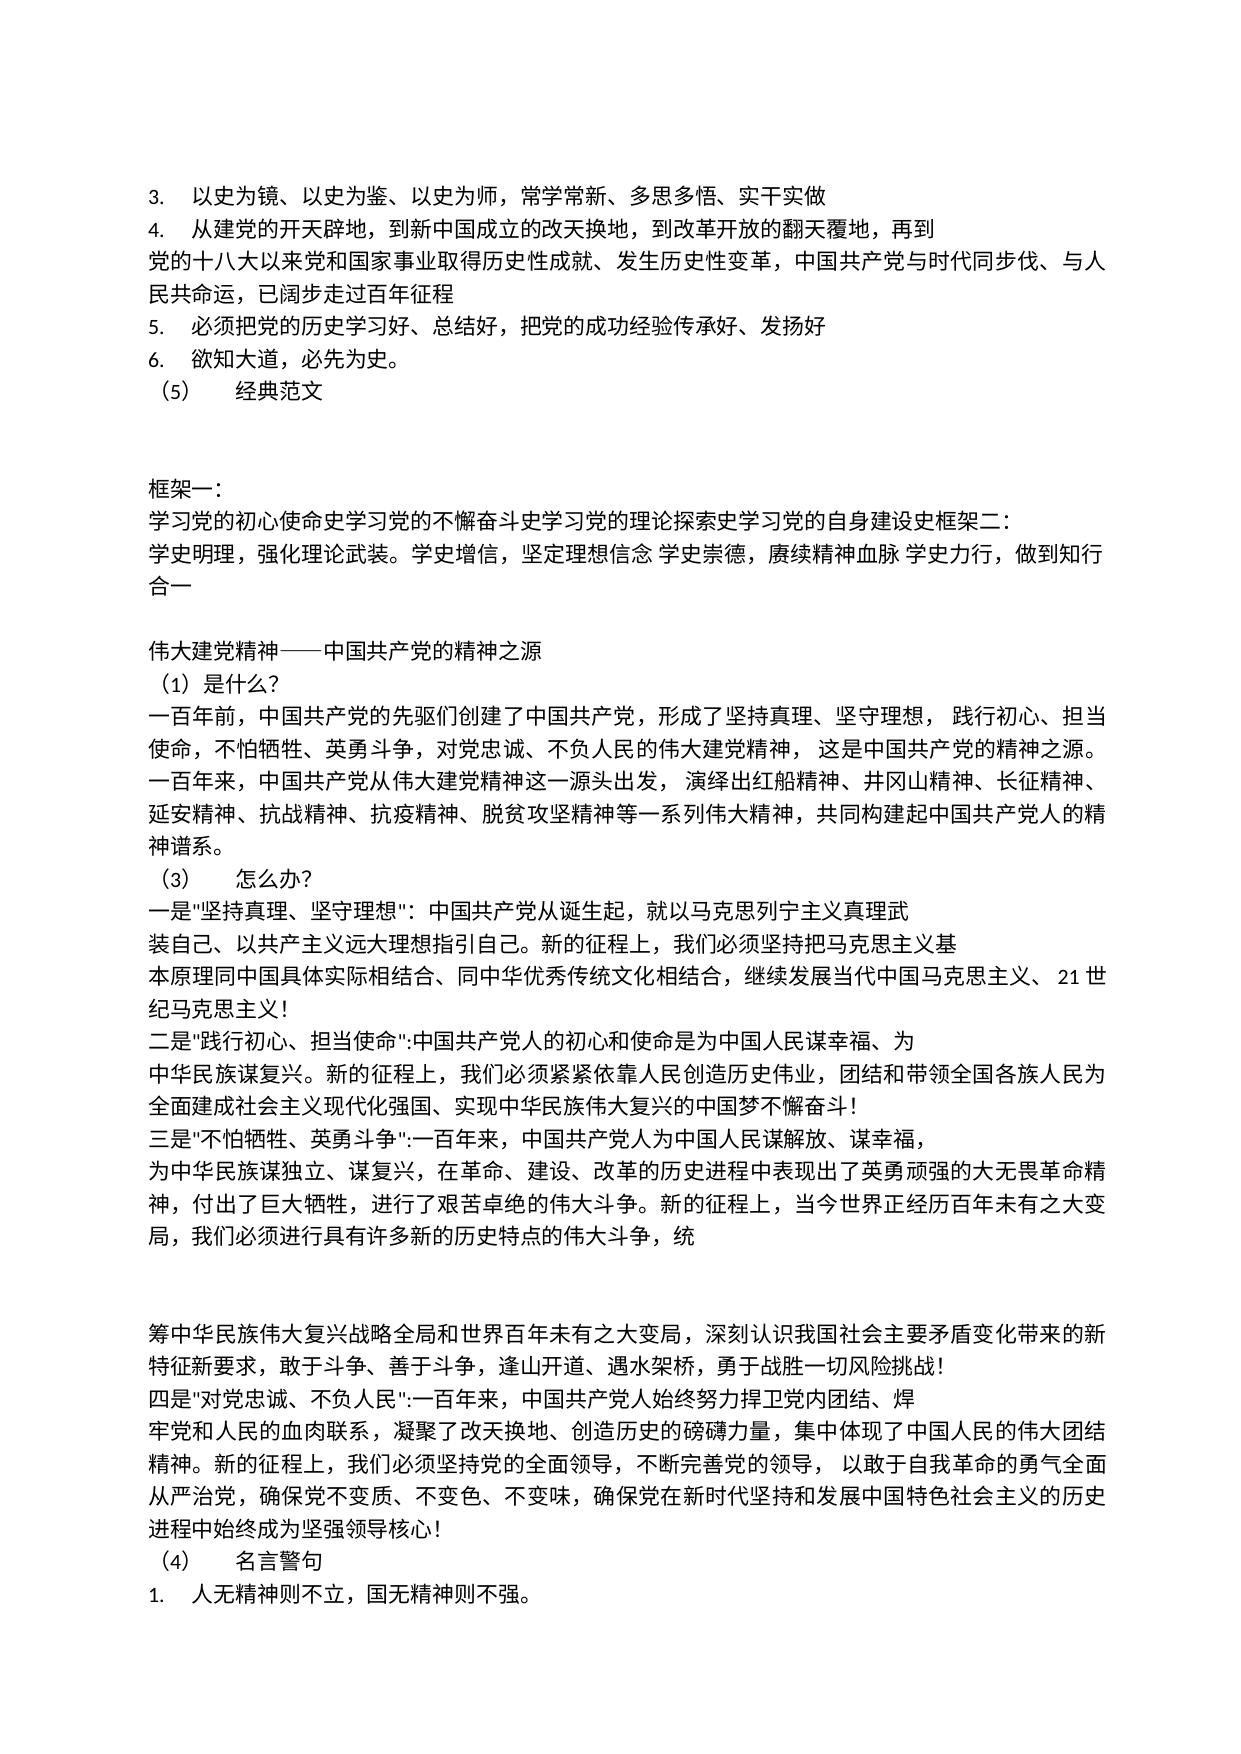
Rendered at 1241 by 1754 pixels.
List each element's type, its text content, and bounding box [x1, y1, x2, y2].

text 1. 人无精神则不立，国无精神则不强。 [148, 1576, 1107, 1609]
text 为中华民族谋独立、谋复兴，在革命、建设、改革的历史进程中表现出了英勇顽强的大无畏革命精神，付出了巨大牺牲，进行了艰苦卓绝的伟大斗争。新的征程上，当今世界正经历百年未有之大变局，我们必须进行具有许多新的历史特点的伟大斗争，统 [148, 1154, 1107, 1251]
text （4） 名言警句 [148, 1544, 1107, 1576]
text 框架一： [148, 471, 1107, 504]
text 二是"践行初心、担当使命":中国共产党人的初心和使命是为中国人民谋幸福、为 [148, 1024, 1107, 1056]
text 学史明理，强化理论武装。学史增信，坚定理想信念 学史崇德，赓续精神血脉 学史力行，做到知行合一 [148, 536, 1107, 601]
text 四是"对党忠诚、不负人民":一百年来，中国共产党人始终努力捍卫党内团结、焊 [148, 1381, 1107, 1414]
text 一百年前，中国共产党的先驱们创建了中国共产党，形成了坚持真理、坚守理想， 践行初心、担当使命，不怕牺牲、英勇斗争，对党忠诚、不负人民的伟大建党精神， 这是中国共产党的精神之源。一百年来，中国共产党从伟大建党精神这一源头出发， 演绎出红船精神、井冈山精神、长征精神、延安精神、抗战精神、抗疫精神、脱贫攻坚精神等一系列伟大精神，共同构建起中国共产党人的精神谱系。 [148, 699, 1107, 861]
text 三是"不怕牺牲、英勇斗争":一百年来，中国共产党人为中国人民谋解放、谋幸福， [148, 1121, 1107, 1154]
text 筹中华民族伟大复兴战略全局和世界百年未有之大变局，深刻认识我国社会主要矛盾变化带来的新特征新要求，敢于斗争、善于斗争，逢山开道、遇水架桥，勇于战胜一切风险挑战！ [148, 1316, 1107, 1381]
text 装自己、以共产主义远大理想指引自己。新的征程上，我们必须坚持把马克思主义基 [148, 926, 1107, 959]
text 牢党和人民的血肉联系，凝聚了改天换地、创造历史的磅礴力量，集中体现了中国人民的伟大团结精神。新的征程上，我们必须坚持党的全面领导，不断完善党的领导， 以敢于自我革命的勇气全面从严治党，确保党不变质、不变色、不变味，确保党在新时代坚持和发展中国特色社会主义的历史进程中始终成为坚强领导核心！ [148, 1414, 1107, 1544]
text 伟大建党精神——中国共产党的精神之源 [148, 634, 1107, 666]
text 6. 欲知大道，必先为史。 [148, 341, 1107, 374]
text （5） 经典范文 [148, 374, 1107, 406]
text 学习党的初心使命史学习党的不懈奋斗史学习党的理论探索史学习党的自身建设史框架二： [148, 504, 1107, 536]
text 本原理同中国具体实际相结合、同中华优秀传统文化相结合，继续发展当代中国马克思主义、21 世纪马克思主义！ [148, 959, 1107, 1024]
text 3. 以史为镜、以史为鉴、以史为师，常学常新、多思多悟、实干实做 [148, 179, 1107, 211]
text （3） 怎么办？ [148, 861, 1107, 894]
text 党的十八大以来党和国家事业取得历史性成就、发生历史性变革，中国共产党与时代同步伐、与人民共命运，已阔步走过百年征程 [148, 244, 1107, 309]
text （1）是什么？ [148, 666, 1107, 699]
text 4. 从建党的开天辟地，到新中国成立的改天换地，到改革开放的翻天覆地，再到 [148, 211, 1107, 244]
text 一是"坚持真理、坚守理想"：中国共产党从诞生起，就以马克思列宁主义真理武 [148, 894, 1107, 926]
text 5. 必须把党的历史学习好、总结好，把党的成功经验传承好、发扬好 [148, 309, 1107, 341]
text 中华民族谋复兴。新的征程上，我们必须紧紧依靠人民创造历史伟业，团结和带领全国各族人民为全面建成社会主义现代化强国、实现中华民族伟大复兴的中国梦不懈奋斗！ [148, 1056, 1107, 1121]
